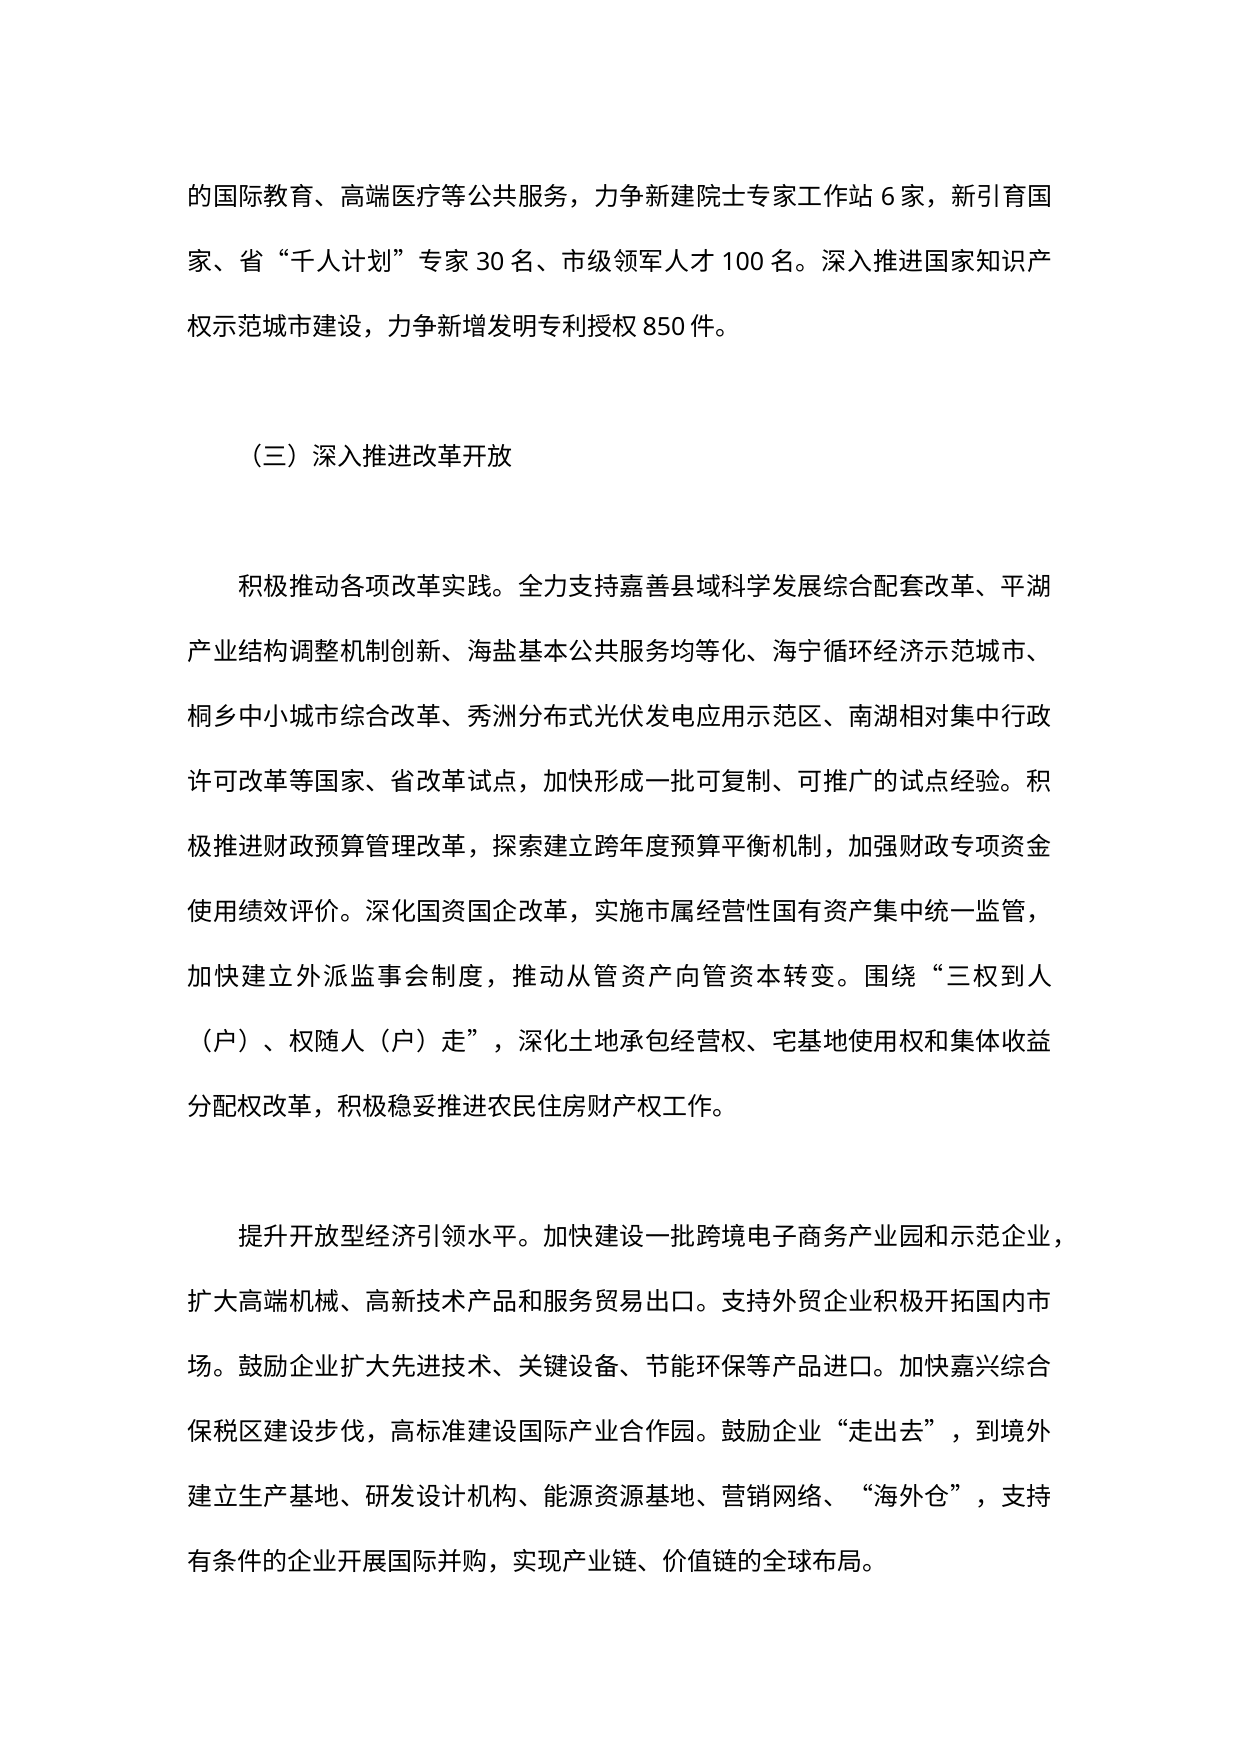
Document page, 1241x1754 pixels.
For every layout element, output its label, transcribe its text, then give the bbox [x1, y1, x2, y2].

text （三）深入推进改革开放 [187, 422, 1053, 487]
text 积极推动各项改革实践。全力支持嘉善县域科学发展综合配套改革、平湖产业结构调整机制创新、海盐基本公共服务均等化、海宁循环经济示范城市、桐乡中小城市综合改革、秀洲分布式光伏发电应用示范区、南湖相对集中行政许可改革等国家、省改革试点，加快形成一批可复制、可推广的试点经验。积极推进财政预算管理改革，探索建立跨年度预算平衡机制，加强财政专项资金使用绩效评价。深化国资国企改革，实施市属经营性国有资产集中统一监管，加快建立外派监事会制度，推动从管资产向管资本转变。围绕“三权到人（户）、权随人（户）走”，深化土地承包经营权、宅基地使用权和集体收益分配权改革，积极稳妥推进农民住房财产权工作。 [187, 552, 1053, 1137]
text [187, 162, 1053, 357]
text 提升开放型经济引领水平。加快建设一批跨境电子商务产业园和示范企业，扩大高端机械、高新技术产品和服务贸易出口。支持外贸企业积极开拓国内市场。鼓励企业扩大先进技术、关键设备、节能环保等产品进口。加快嘉兴综合保税区建设步伐，高标准建设国际产业合作园。鼓励企业“走出去”，到境外建立生产基地、研发设计机构、能源资源基地、营销网络、“海外仓”，支持有条件的企业开展国际并购，实现产业链、价值链的全球布局。 [187, 1202, 1053, 1592]
